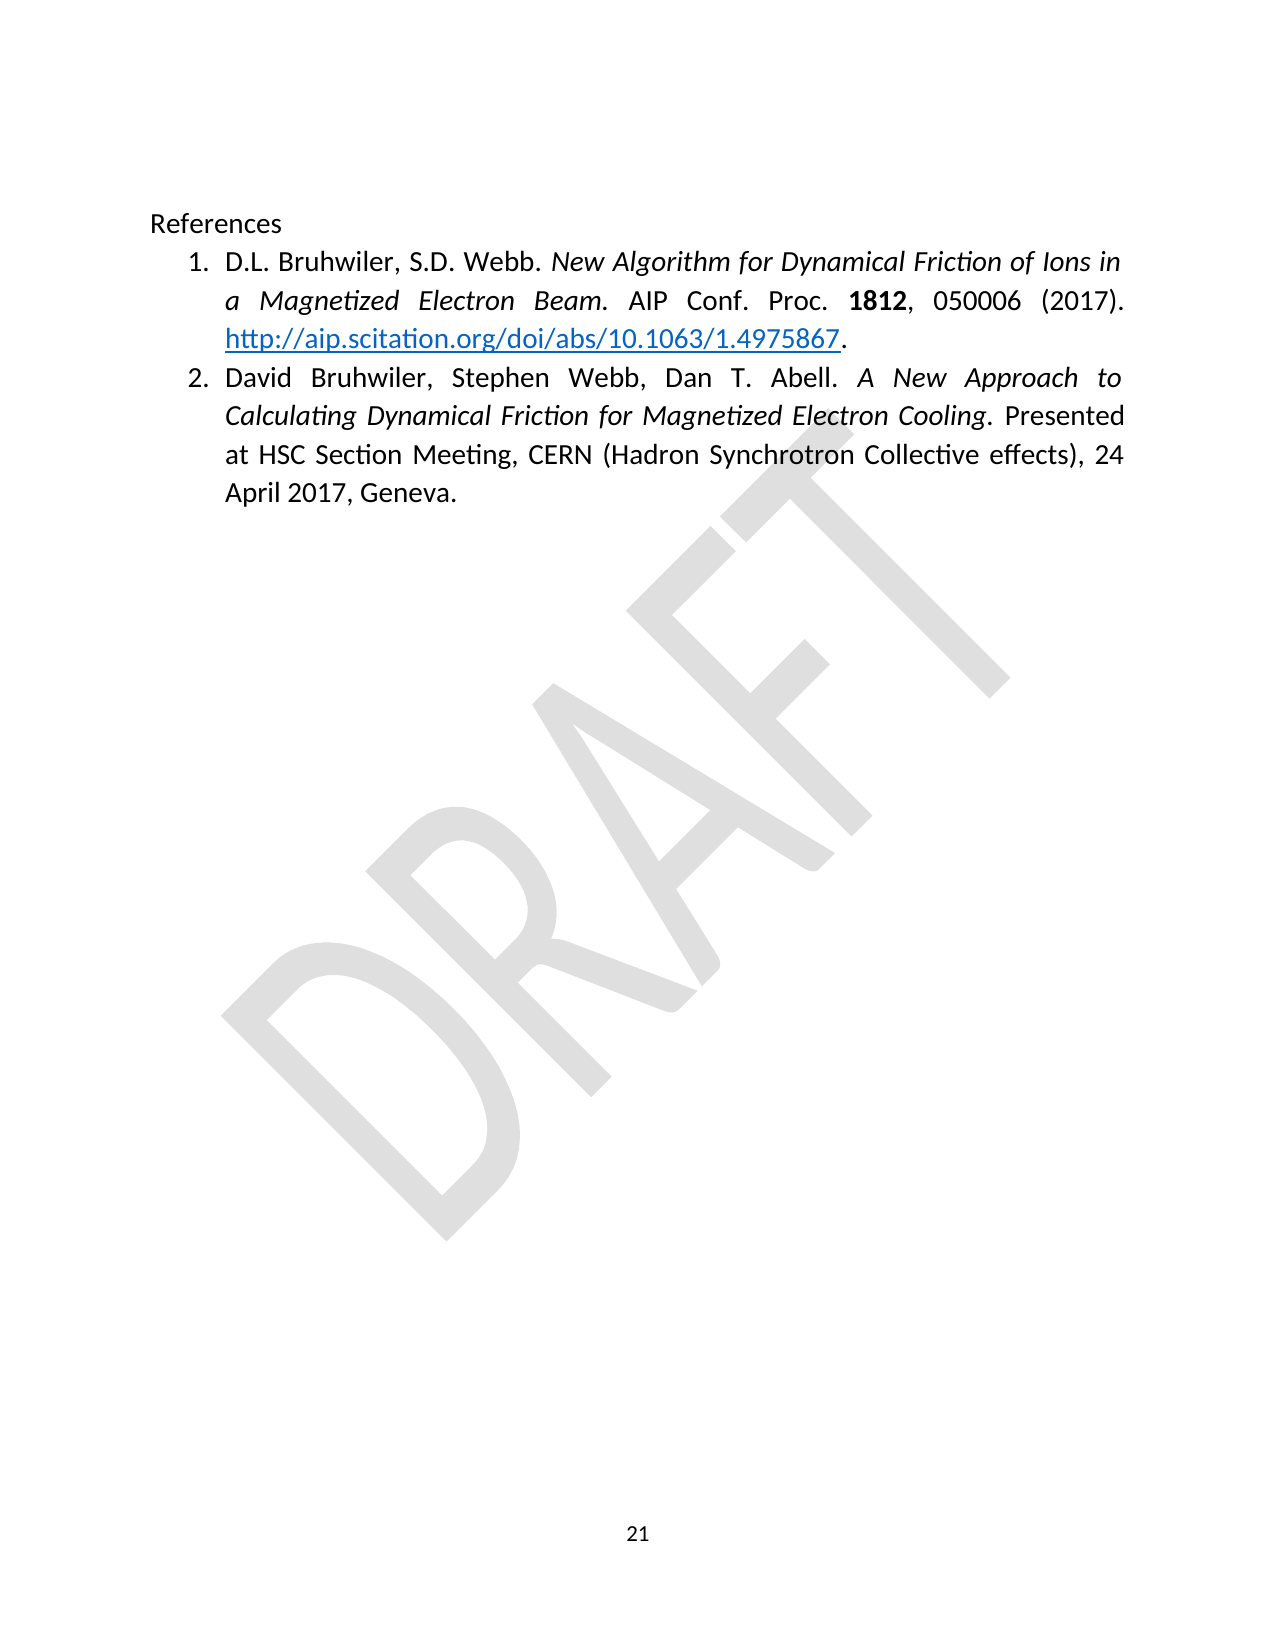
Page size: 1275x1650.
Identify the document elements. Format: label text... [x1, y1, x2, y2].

list David Bruhwiler, Stephen Webb, Dan T. Abell. A New Approach to Calculating Dynamical Friction for Magnetized Electron Cooling. Presented at HSC Section Meeting, CERN (Hadron Synchrotron Collective effects), 24 April 2017, Geneva. [187, 359, 1125, 510]
list D.L. Bruhwiler, S.D. Webb. New Algorithm for Dynamical Friction of Ions in a Magnetized Electron Beam. AIP Conf. Proc. 1812, 050006 (2017). http://aip.scitation.org/doi/abs/10.1063/1.4975867. [187, 243, 1125, 356]
text References [150, 205, 1125, 241]
